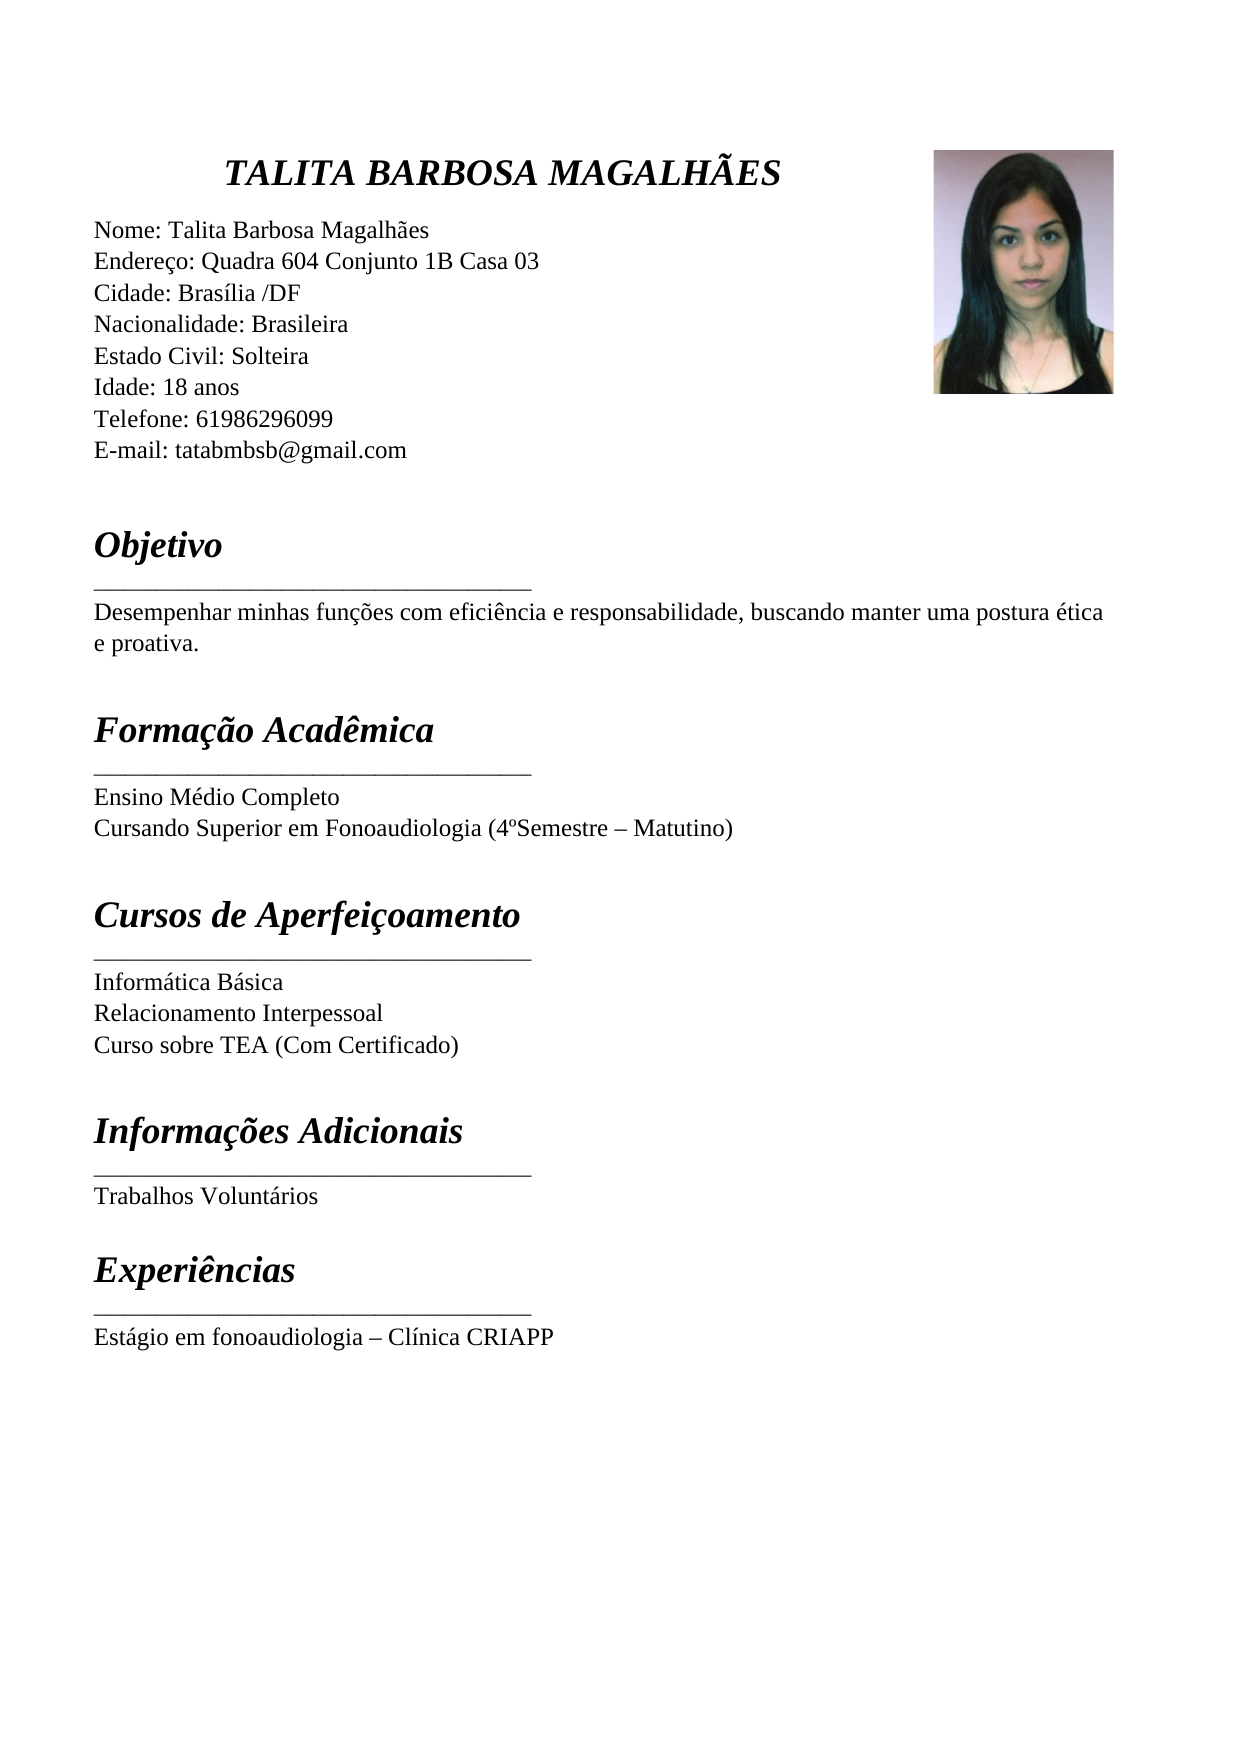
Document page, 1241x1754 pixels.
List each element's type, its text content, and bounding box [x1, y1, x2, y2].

text Nome: Talita Barbosa Magalhães [94, 215, 933, 243]
subtitle Experiências [94, 1247, 1114, 1290]
text Estado Civil: Solteira [94, 341, 933, 370]
text Telefone: 61986296099 [94, 404, 1114, 433]
text Idade: 18 anos [94, 372, 1114, 401]
subtitle Cursos de Aperfeiçoamento [94, 892, 1114, 935]
text Relacionamento Interpessoal Curso sobre TEA (Com Certificado) [94, 998, 1114, 1058]
text Informática Básica [94, 967, 1114, 995]
text Estágio em fonoaudiologia – Clínica CRIAPP [94, 1322, 631, 1350]
subtitle Formação Acadêmica [94, 708, 1114, 751]
subtitle Informações Adicionais [94, 1108, 1114, 1152]
text TALITA BARBOSA MAGALHÃES [94, 150, 933, 193]
text Ensino Médio Completo Cursando Superior em Fonoaudiologia (4ºSemestre – Matutino) [94, 782, 1114, 842]
text Cidade: Brasília /DF [94, 278, 933, 307]
text Endereço: Quadra 604 Conjunto 1B Casa 03 [94, 246, 933, 275]
picture [933, 150, 1114, 394]
text __________________________________________ [94, 939, 631, 963]
text __________________________________________ [94, 1294, 631, 1318]
text E-mail: tatabmbsb@gmail.com [94, 436, 1114, 464]
text Nacionalidade: Brasileira [94, 309, 933, 338]
text __________________________________________ [94, 754, 631, 778]
subtitle Objetivo [94, 522, 1114, 566]
text Desempenhar minhas funções com eficiência e responsabilidade, buscando manter uma postura ética e proativa. [94, 597, 1114, 657]
text __________________________________________ Trabalhos Voluntários [94, 1155, 631, 1210]
text __________________________________________ [94, 569, 631, 593]
